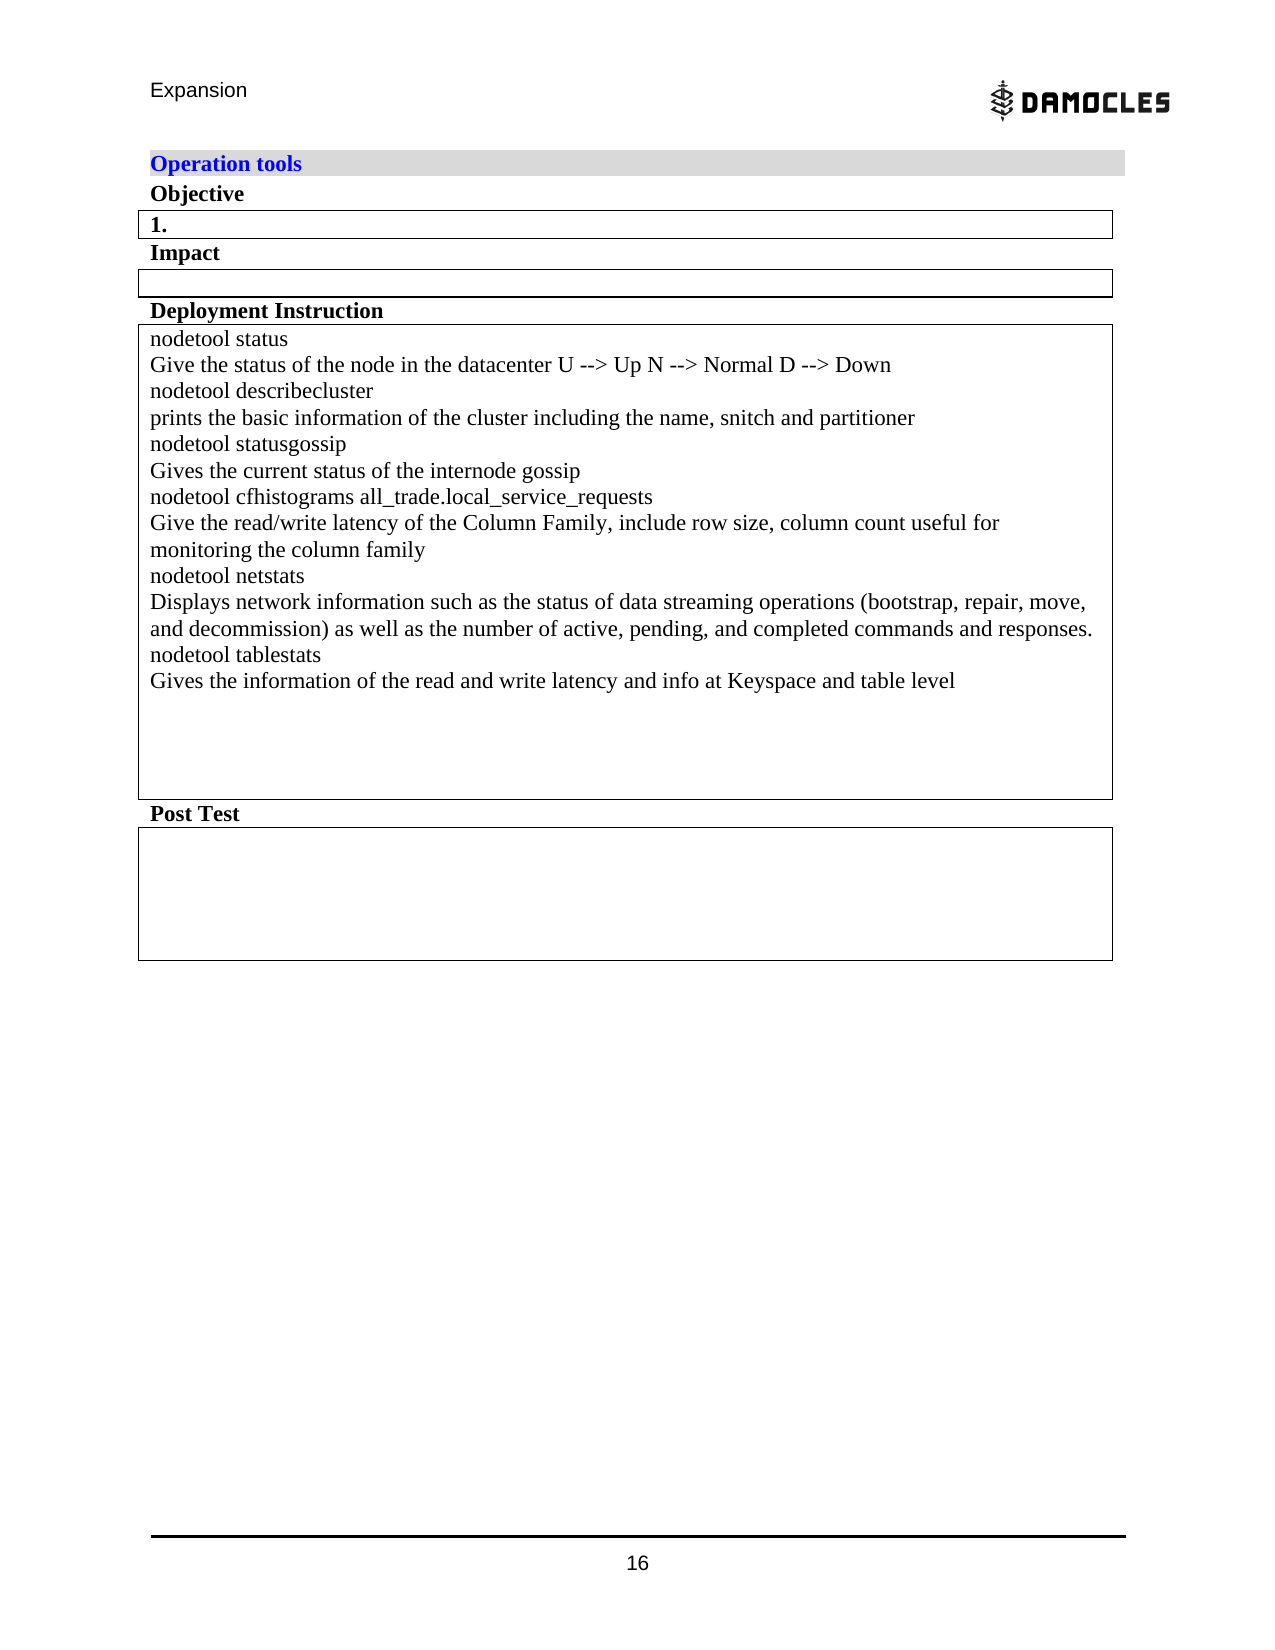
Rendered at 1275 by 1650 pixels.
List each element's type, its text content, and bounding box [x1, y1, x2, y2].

text Impact [150, 239, 1125, 265]
text Post Test [150, 800, 1125, 827]
text Deployment Instruction [150, 297, 1125, 324]
picture [990, 80, 1170, 122]
table_header 1. [139, 211, 1112, 238]
text Objective [150, 180, 1125, 207]
subtitle Operation tools [150, 150, 1125, 176]
table_header [139, 270, 1112, 296]
table_header nodetool status Give the status of the node in the datacenter U --> Up N --> Normal D --> Down nodetool describecluster prints the basic information of the cluster including the name, snitch and partitioner nodetool statusgossip Gives the current status of the internode gossip nodetool cfhistograms all_trade.local_service_requests Give the read/write latency of the Column Family, include row size, column count useful for monitoring the column family nodetool netstats Displays network information such as the status of data streaming operations (bootstrap, repair, move, and decommission) as well as the number of active, pending, and completed commands and responses. nodetool tablestats Gives the information of the read and write latency and info at Keyspace and table level [139, 325, 1112, 799]
table_header [139, 828, 1112, 959]
